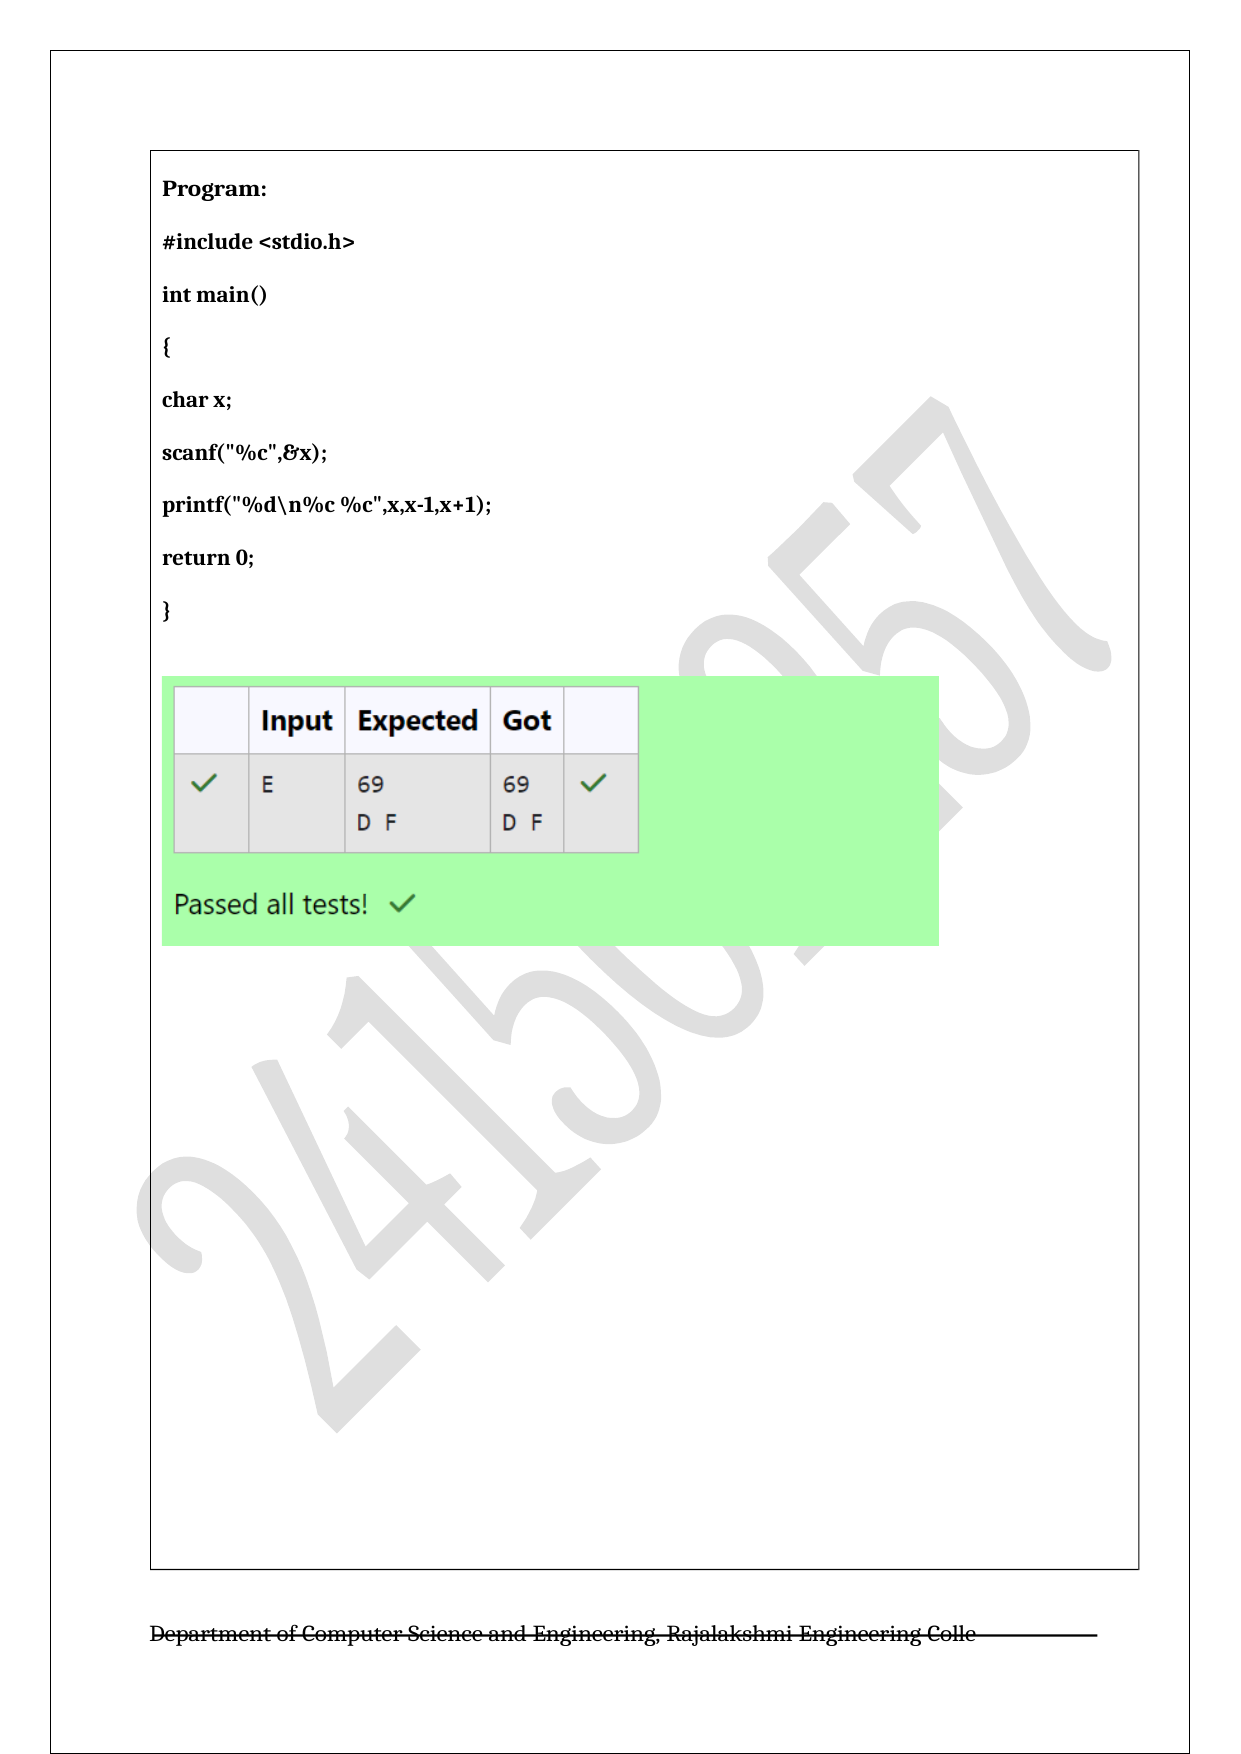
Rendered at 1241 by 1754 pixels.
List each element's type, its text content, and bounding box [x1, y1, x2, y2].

subtitle return 0; [162, 545, 1137, 571]
subtitle Program: [162, 176, 1137, 202]
subtitle char x; [162, 387, 1137, 413]
subtitle printf("%d\n%c %c",x,x-1,x+1); [162, 492, 1137, 518]
picture [161, 676, 939, 946]
subtitle scanf("%c",&x); [162, 439, 1137, 466]
subtitle #include <stdio.h> [162, 229, 1137, 255]
subtitle } [162, 598, 1137, 624]
subtitle { [162, 334, 1137, 360]
text Department of Computer Science and Engineering, Rajalakshmi Engineering Colle [133, 1621, 1137, 1647]
subtitle int main() [162, 281, 1137, 308]
